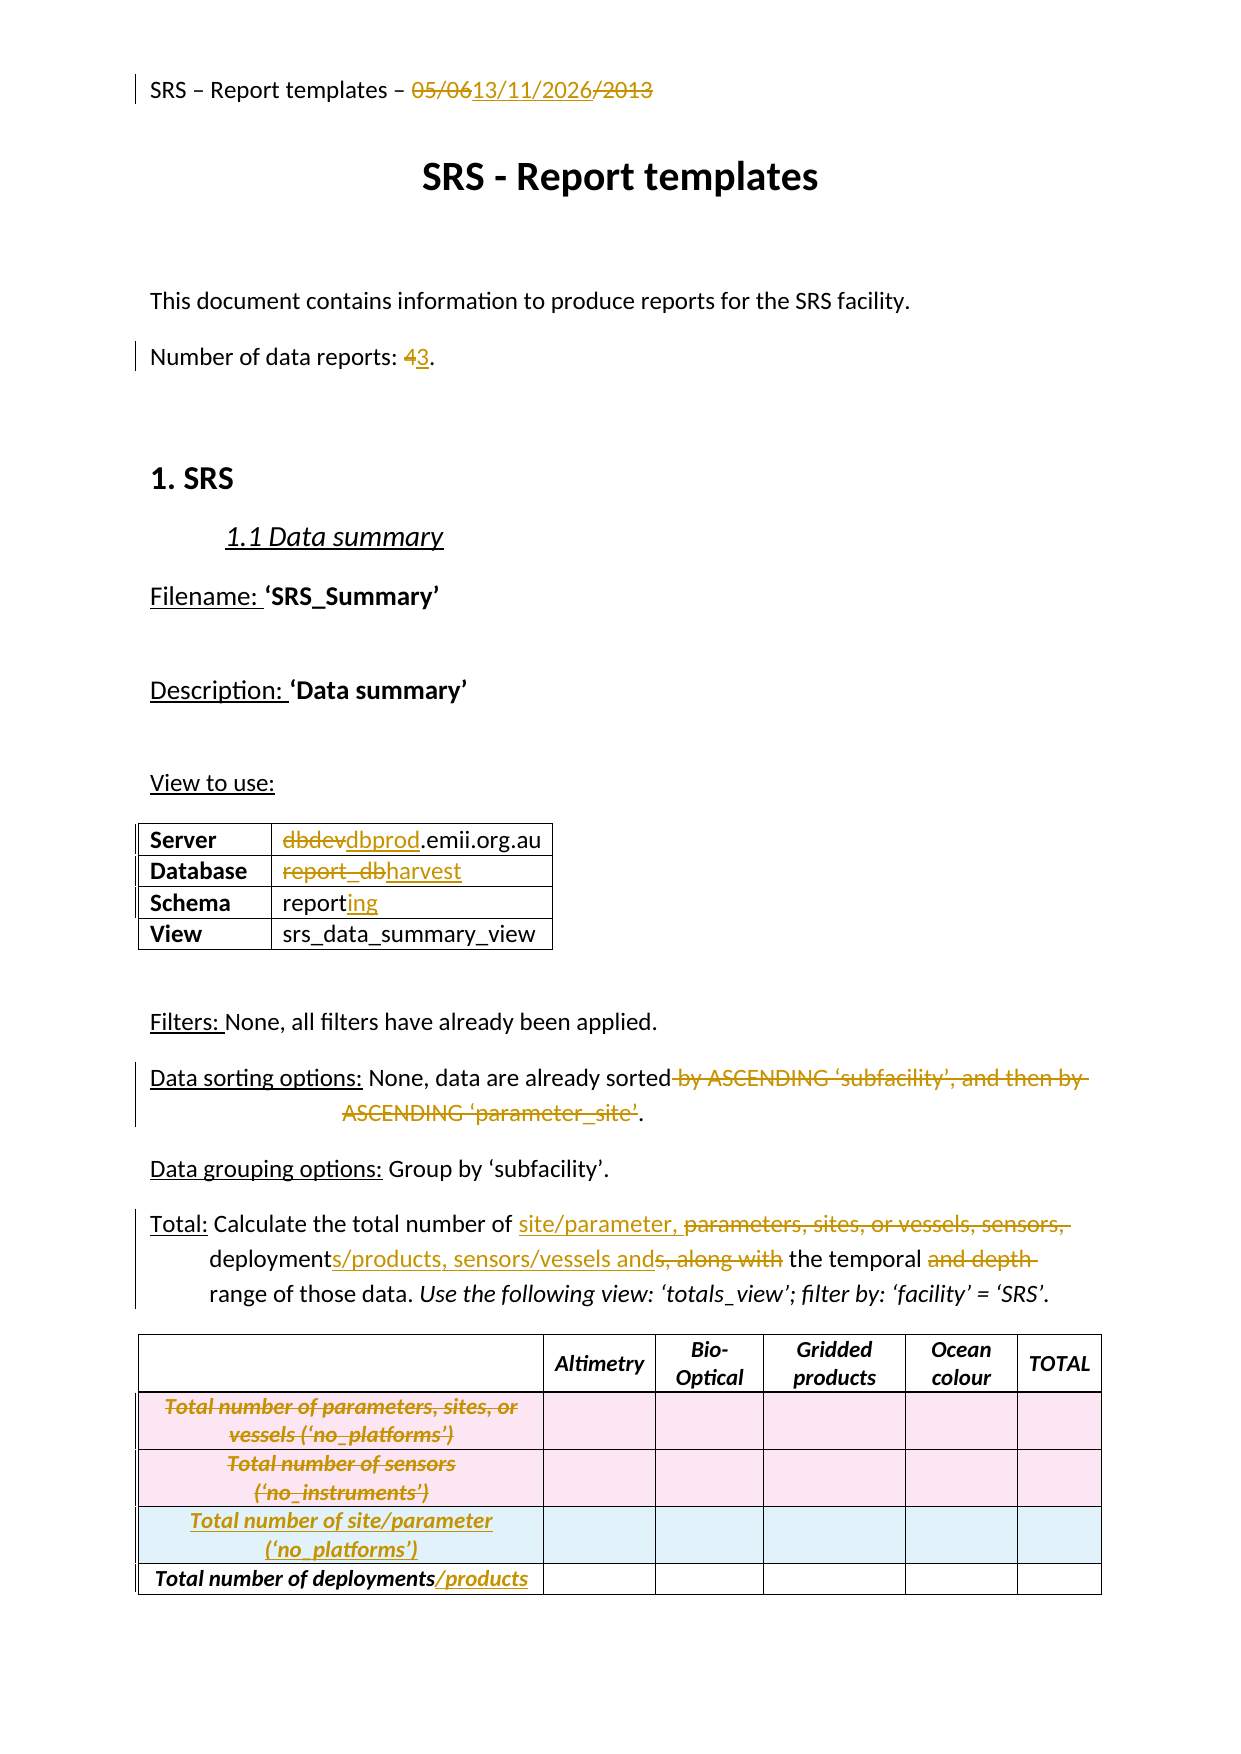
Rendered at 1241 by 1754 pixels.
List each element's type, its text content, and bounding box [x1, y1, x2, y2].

text Number of data reports: . [150, 341, 1090, 371]
table_header Ocean colour [906, 1335, 1017, 1391]
table_cell report [272, 887, 552, 918]
table_cell [544, 1564, 655, 1594]
table_cell Database [139, 856, 271, 886]
table_cell [272, 856, 552, 886]
table_cell View [139, 919, 271, 949]
text Data grouping options: Group by ‘subfacility’. [150, 1153, 1090, 1183]
table_header [139, 1335, 543, 1391]
table_cell Total number of deployments(‘no_deployments’) [139, 1564, 543, 1594]
subtitle Description: ‘Data summary’ [150, 673, 1090, 706]
table_header Bio-Optical [656, 1335, 763, 1391]
text This document contains information to produce reports for the SRS facility. [150, 285, 1090, 316]
table_cell [1018, 1564, 1101, 1594]
table_header .emii.org.au [272, 824, 552, 854]
table_header Server [139, 824, 271, 854]
subtitle 1. SRS [150, 457, 1090, 497]
subtitle 1.1 Data summary [225, 518, 1090, 553]
text SRS - Report templates [150, 150, 1090, 201]
text Total: Calculate the total number of deployment the temporal range of those data. Use the following view: ‘totals_view’; filter by: ‘facility’ = ‘SRS’. [150, 1208, 1090, 1309]
table_header TOTAL [1018, 1335, 1101, 1391]
table_cell srs_data_summary_view [272, 919, 552, 949]
table_cell [906, 1564, 1017, 1594]
subtitle Filename: ‘SRS_Summary’ [150, 579, 1090, 613]
table_cell Schema [139, 887, 271, 918]
table_cell [764, 1564, 905, 1594]
text Data sorting options: None, data are already sorted. [150, 1062, 1090, 1127]
text Filters: None, all filters have already been applied. [150, 1006, 1090, 1037]
text View to use: [150, 767, 1090, 798]
table_cell [656, 1564, 763, 1594]
table_header Altimetry [544, 1335, 655, 1391]
table_header Gridded products [764, 1335, 905, 1391]
